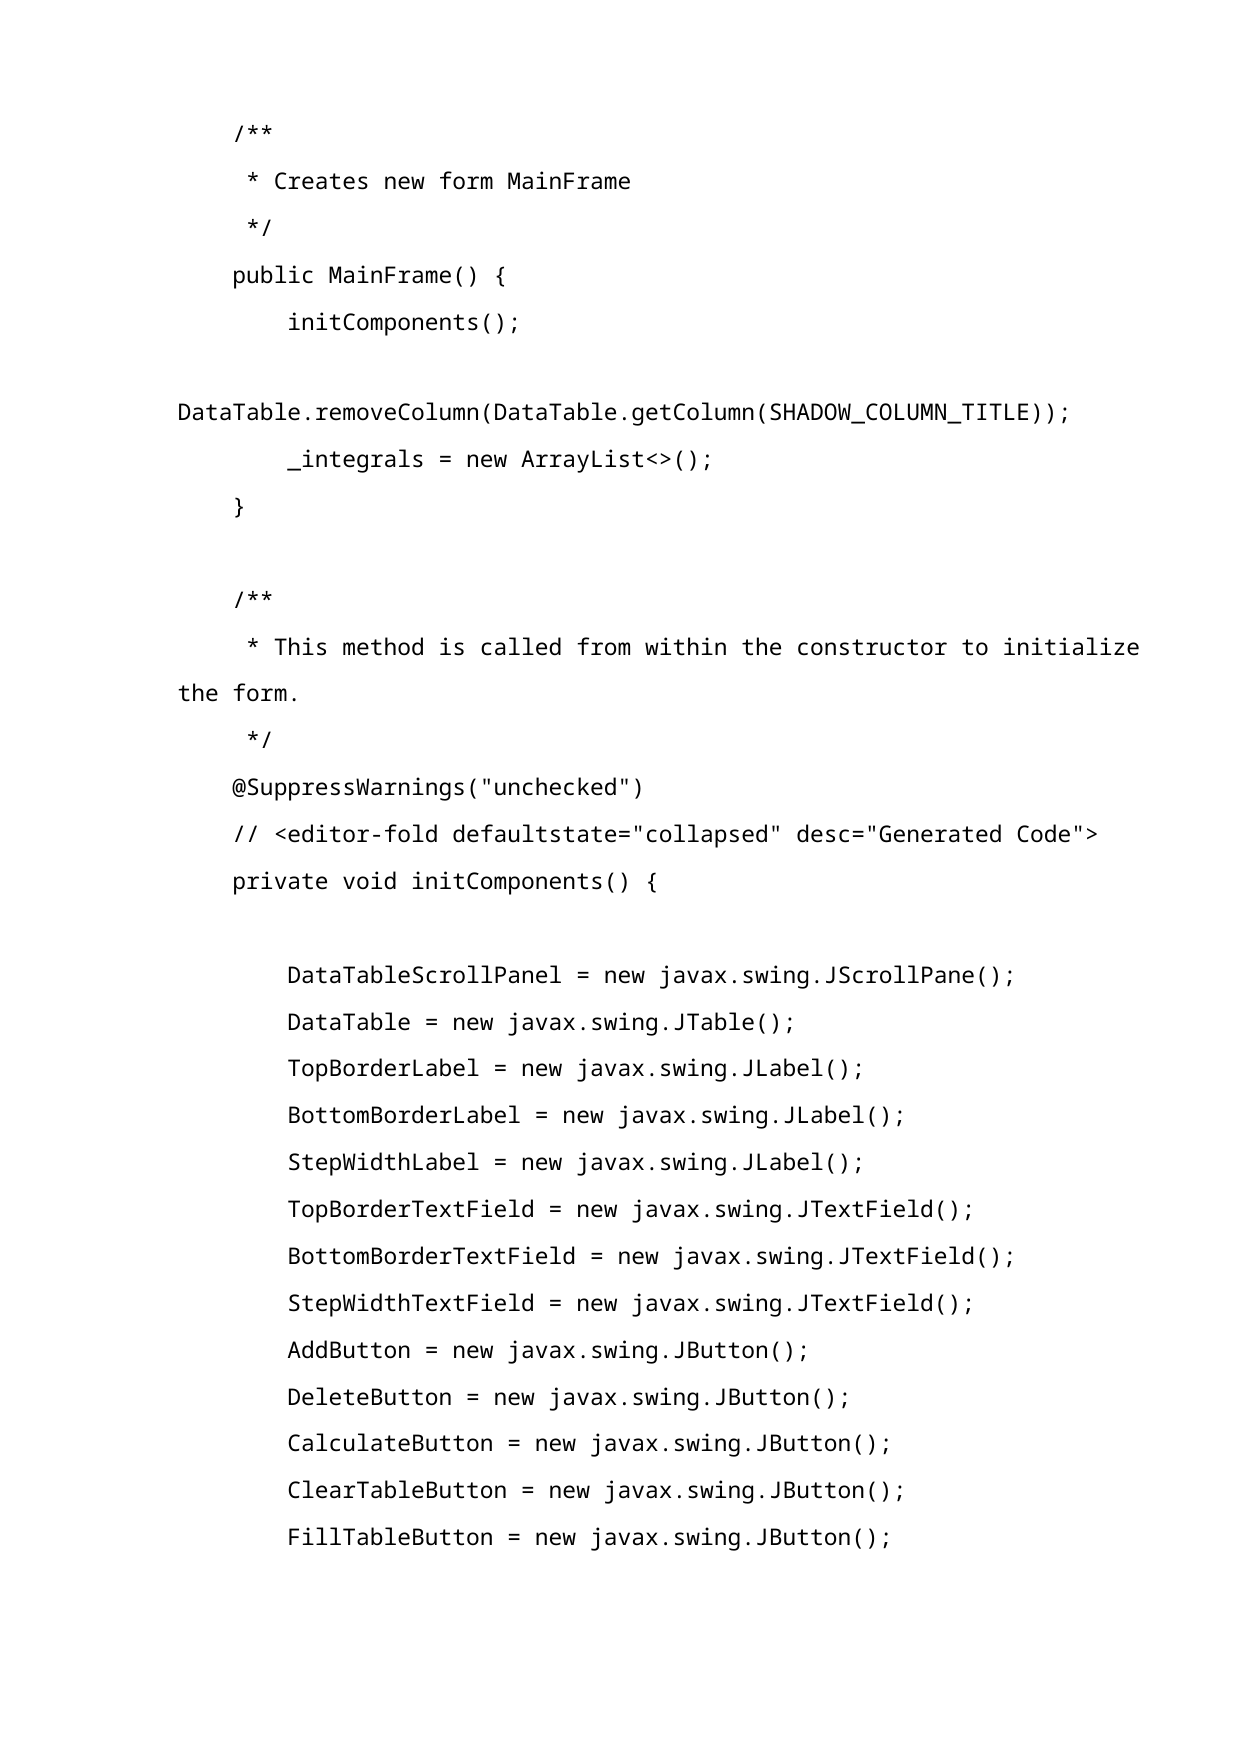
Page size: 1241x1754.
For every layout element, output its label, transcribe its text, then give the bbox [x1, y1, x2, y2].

text _integrals = new ArrayList<>(); [177, 443, 1152, 474]
text StepWidthTextField = new javax.swing.JTextField(); [177, 1287, 1152, 1318]
text */ [177, 212, 1152, 243]
text DataTable.removeColumn(DataTable.getColumn(SHADOW_COLUMN_TITLE)); [177, 352, 1152, 427]
text ClearTableButton = new javax.swing.JButton(); [177, 1474, 1152, 1506]
text TopBorderLabel = new javax.swing.JLabel(); [177, 1052, 1152, 1084]
text DeleteButton = new javax.swing.JButton(); [177, 1381, 1152, 1412]
text StepWidthLabel = new javax.swing.JLabel(); [177, 1146, 1152, 1177]
text FillTableButton = new javax.swing.JButton(); [177, 1521, 1152, 1552]
text private void initComponents() { [177, 865, 1152, 896]
text initComponents(); [177, 306, 1152, 337]
text CalculateButton = new javax.swing.JButton(); [177, 1427, 1152, 1459]
text /** [177, 584, 1152, 615]
text * Creates new form MainFrame [177, 165, 1152, 196]
text // <editor-fold defaultstate="collapsed" desc="Generated Code"> [177, 818, 1152, 849]
text DataTableScrollPanel = new javax.swing.JScrollPane(); [177, 959, 1152, 990]
text */ [177, 724, 1152, 756]
text TopBorderTextField = new javax.swing.JTextField(); [177, 1193, 1152, 1224]
text DataTable = new javax.swing.JTable(); [177, 1006, 1152, 1037]
text BottomBorderTextField = new javax.swing.JTextField(); [177, 1240, 1152, 1271]
text AddButton = new javax.swing.JButton(); [177, 1334, 1152, 1365]
text BottomBorderLabel = new javax.swing.JLabel(); [177, 1099, 1152, 1131]
text /** [177, 118, 1152, 149]
text public MainFrame() { [177, 259, 1152, 290]
text } [177, 490, 1152, 521]
text @SuppressWarnings("unchecked") [177, 771, 1152, 802]
text * This method is called from within the constructor to initialize the form. [177, 631, 1152, 709]
